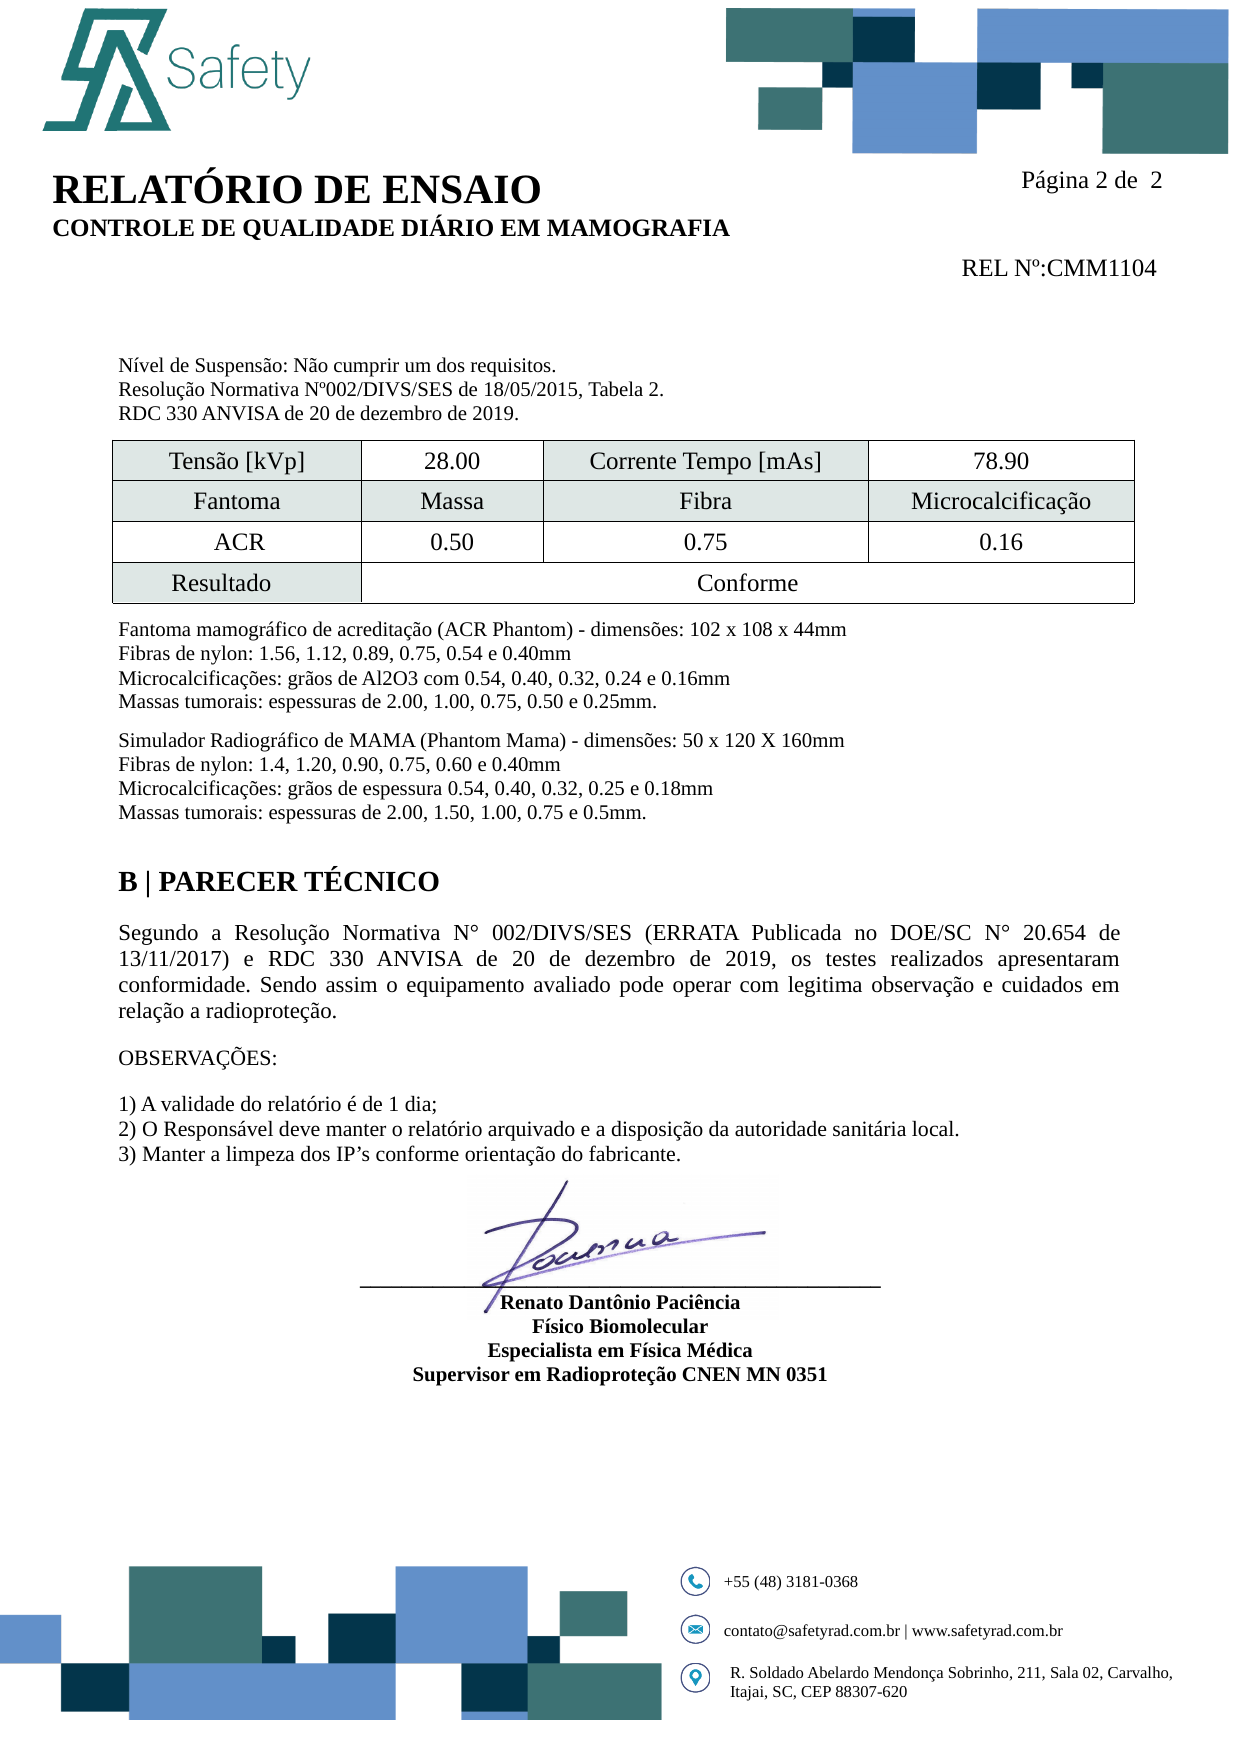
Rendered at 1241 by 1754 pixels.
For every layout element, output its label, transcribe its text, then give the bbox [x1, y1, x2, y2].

table_cell Conforme [362, 563, 1134, 602]
text Nível de Suspensão: Não cumprir um dos requisitos. [118, 353, 1122, 377]
table_cell 0.16 [869, 522, 1134, 562]
text 3) Manter a limpeza dos IP’s conforme orientação do fabricante. [118, 1141, 1122, 1166]
text Fibras de nylon: 1.56, 1.12, 0.89, 0.75, 0.54 e 0.40mm [118, 641, 1122, 665]
text Especialista em Física Médica [118, 1338, 1122, 1362]
picture [680, 1663, 710, 1693]
picture [467, 1174, 779, 1266]
picture [0, 1566, 662, 1720]
text 2) O Responsável deve manter o relatório arquivado e a disposição da autoridade sanitária local. [118, 1116, 1122, 1141]
text Simulador Radiográfico de MAMA (Phantom Mama) - dimensões: 50 x 120 X 160mm [118, 728, 1122, 752]
picture [680, 1614, 710, 1644]
table_cell Fantoma [113, 481, 361, 521]
table_cell 0.50 [362, 522, 543, 562]
text Massas tumorais: espessuras de 2.00, 1.00, 0.75, 0.50 e 0.25mm. [118, 689, 1122, 713]
table_cell 0.75 [544, 522, 868, 562]
picture [680, 1566, 710, 1596]
table_header Tensão [kVp] [113, 441, 361, 480]
table_cell ACR [113, 522, 361, 562]
table_header 28.00 [362, 441, 543, 480]
text __________________________________________________ [118, 1266, 1122, 1290]
table_header 78.90 [869, 441, 1134, 480]
text Fantoma mamográfico de acreditação (ACR Phantom) - dimensões: 102 x 108 x 44mm [118, 617, 1122, 641]
text OBSERVAÇÕES: [118, 1045, 1122, 1070]
text Microcalcificações: grãos de espessura 0.54, 0.40, 0.32, 0.25 e 0.18mm [118, 776, 1122, 800]
picture [42, 8, 311, 131]
text RDC 330 ANVISA de 20 de dezembro de 2019. [118, 401, 1122, 425]
text Massas tumorais: espessuras de 2.00, 1.50, 1.00, 0.75 e 0.5mm. [118, 800, 1122, 824]
text 1) A validade do relatório é de 1 dia; [118, 1091, 1122, 1116]
text Microcalcificações: grãos de Al2O3 com 0.54, 0.40, 0.32, 0.24 e 0.16mm [118, 665, 1122, 689]
text Renato Dantônio Paciência [118, 1290, 1122, 1314]
text B | PARECER TÉCNICO [118, 864, 1122, 898]
table_cell Massa [362, 481, 543, 521]
table_cell Resultado [113, 563, 361, 602]
table_header Corrente Tempo [mAs] [544, 441, 868, 480]
table_cell Fibra [544, 481, 868, 521]
text Resolução Normativa Nº002/DIVS/SES de 18/05/2015, Tabela 2. [118, 377, 1122, 401]
text Físico Biomolecular [118, 1314, 1122, 1338]
picture [725, 8, 1229, 154]
text Supervisor em Radioproteção CNEN MN 0351 [118, 1362, 1122, 1386]
text Fibras de nylon: 1.4, 1.20, 0.90, 0.75, 0.60 e 0.40mm [118, 752, 1122, 776]
text Segundo a Resolução Normativa N° 002/DIVS/SES (ERRATA Publicada no DOE/SC N° 20.654 de 13/11/2017) e RDC 330 ANVISA de 20 de dezembro de 2019, os testes realizados apresentaram conformidade. Sendo assim o equipamento avaliado pode operar com legitima observação e cuidados em relação a radioproteção. [118, 918, 1122, 1024]
table_cell Microcalcificação [869, 481, 1134, 521]
